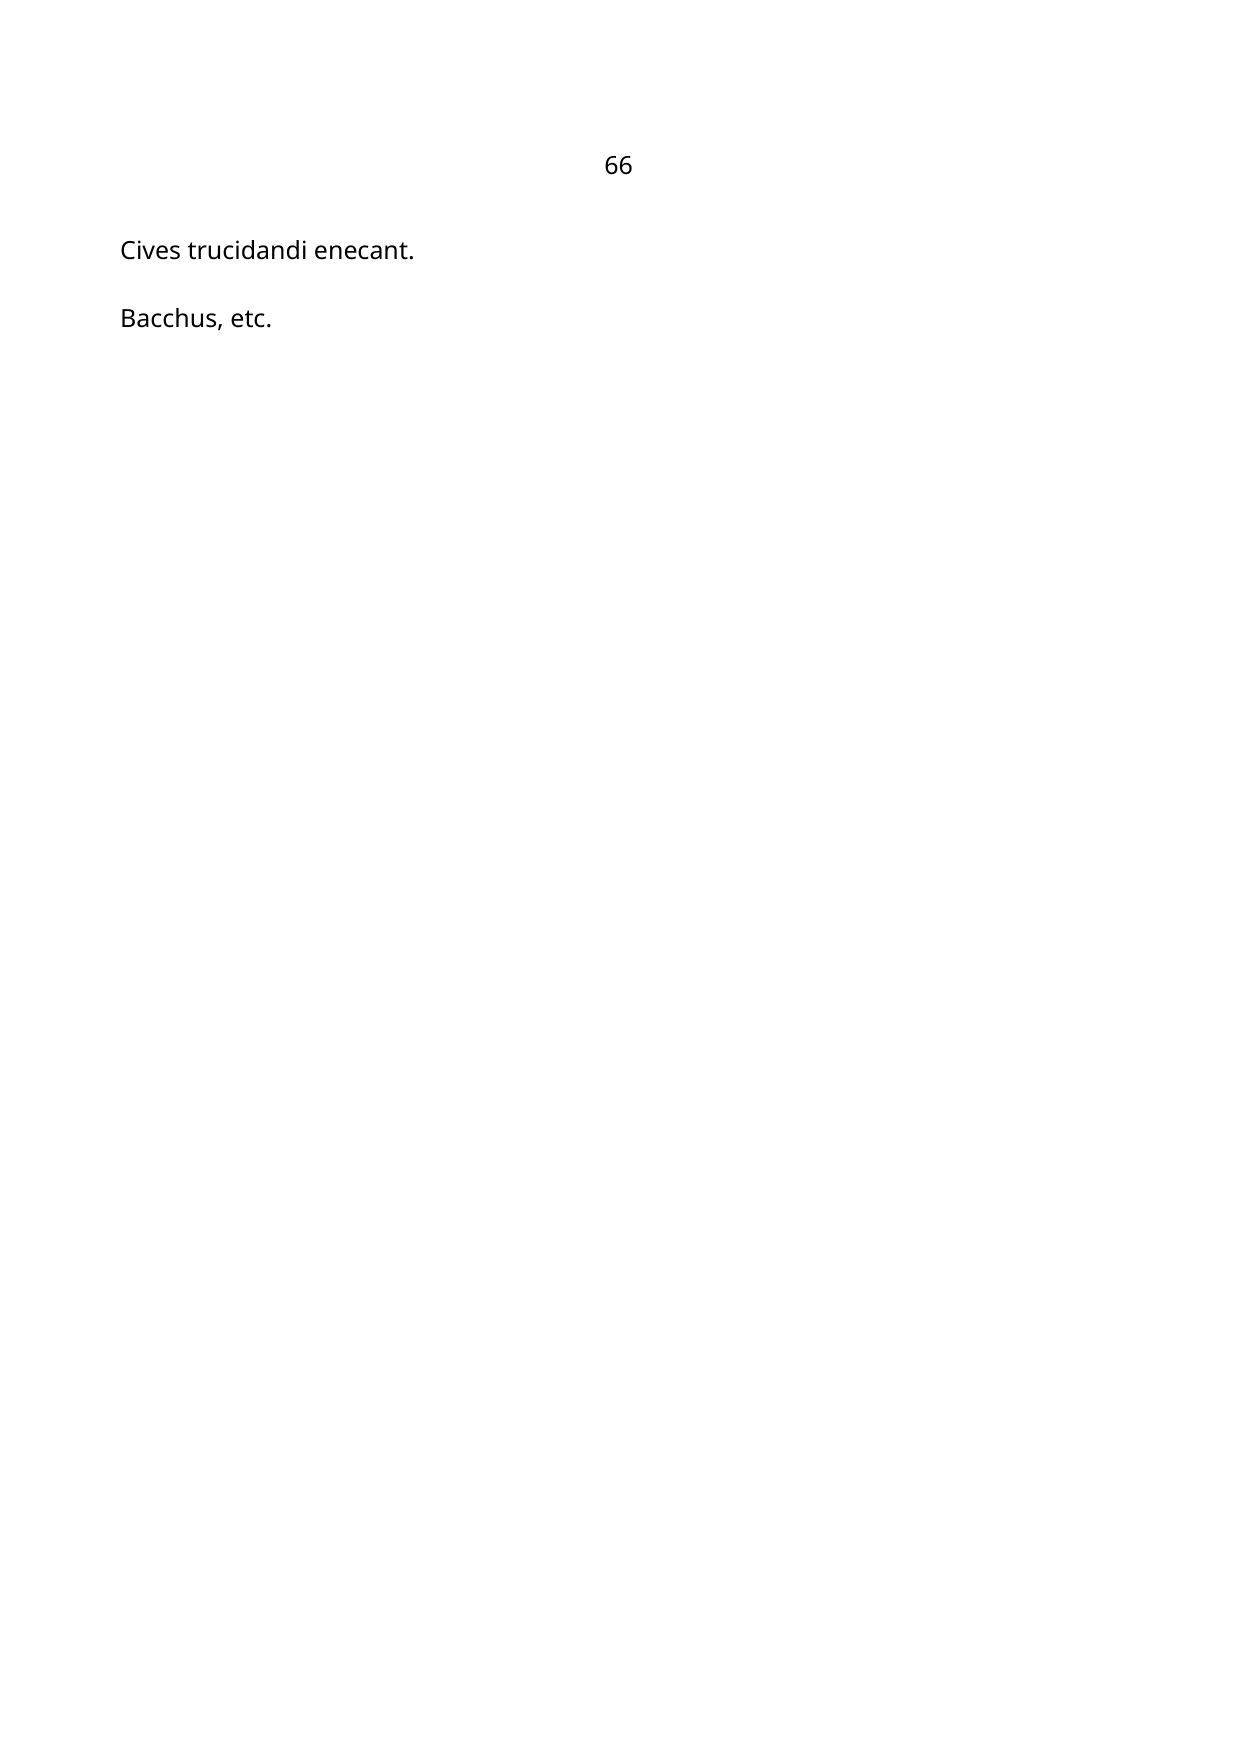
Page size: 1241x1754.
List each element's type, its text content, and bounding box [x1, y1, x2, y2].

text Bacchus, etc. [120, 301, 1120, 335]
text Cives trucidandi enecant. [120, 232, 1120, 267]
